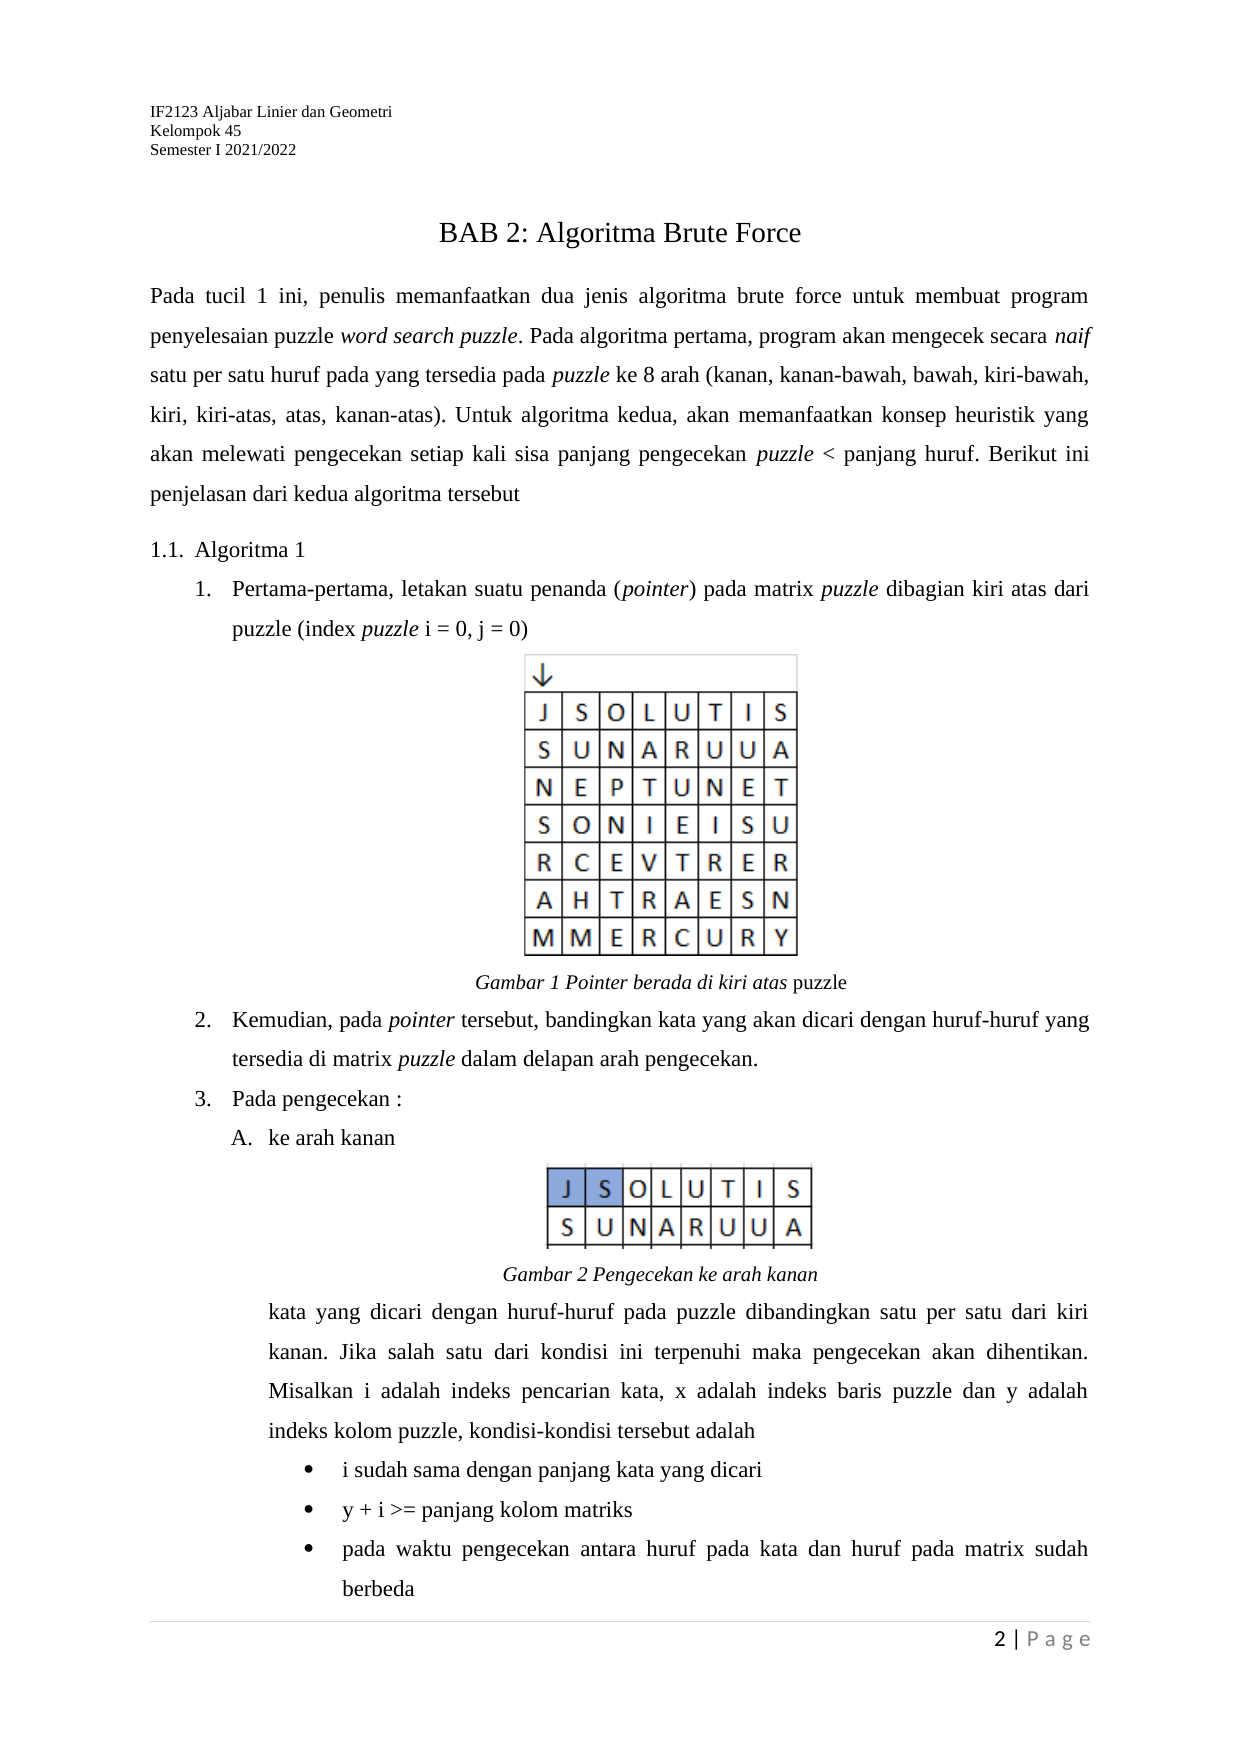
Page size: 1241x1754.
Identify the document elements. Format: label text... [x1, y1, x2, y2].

text BAB 2: Algoritma Brute Force [150, 215, 1090, 249]
picture [524, 654, 798, 956]
list Gambar 1 Pointer berada di kiri atas puzzle [232, 970, 1090, 994]
list Pertama-pertama, letakan suatu penanda (pointer) pada matrix puzzle dibagian kiri atas dari puzzle (index puzzle i = 0, j = 0) [194, 575, 1090, 641]
list pada waktu pengecekan antara huruf pada kata dan huruf pada matrix sudah berbeda [304, 1535, 1090, 1601]
list Algoritma 1 [150, 536, 1090, 562]
text Pada tucil 1 ini, penulis memanfaatkan dua jenis algoritma brute force untuk membuat program penyelesaian puzzle word search puzzle. Pada algoritma pertama, program akan mengecek secara naif satu per satu huruf pada yang tersedia pada puzzle ke 8 arah (kanan, kanan-bawah, bawah, kiri-bawah, kiri, kiri-atas, atas, kanan-atas). Untuk algoritma kedua, akan memanfaatkan konsep heuristik yang akan melewati pengecekan setiap kali sisa panjang pengecekan puzzle < panjang huruf. Berikut ini penjelasan dari kedua algoritma tersebut [150, 282, 1090, 506]
list ke arah kanan [231, 1124, 1090, 1151]
list Gambar 2 Pengecekan ke arah kanan [232, 1262, 1090, 1286]
list Pada pengecekan : [194, 1085, 1090, 1111]
list Kemudian, pada pointer tersebut, bandingkan kata yang akan dicari dengan huruf-huruf yang tersedia di matrix puzzle dalam delapan arah pengecekan. [194, 1006, 1090, 1072]
picture [544, 1163, 814, 1249]
list y + i >= panjang kolom matriks [304, 1496, 1090, 1522]
list kata yang dicari dengan huruf-huruf pada puzzle dibandingkan satu per satu dari kiri kanan. Jika salah satu dari kondisi ini terpenuhi maka pengecekan akan dihentikan. Misalkan i adalah indeks pencarian kata, x adalah indeks baris puzzle dan y adalah indeks kolom puzzle, kondisi-kondisi tersebut adalah [268, 1298, 1090, 1443]
list i sudah sama dengan panjang kata yang dicari [304, 1456, 1090, 1482]
